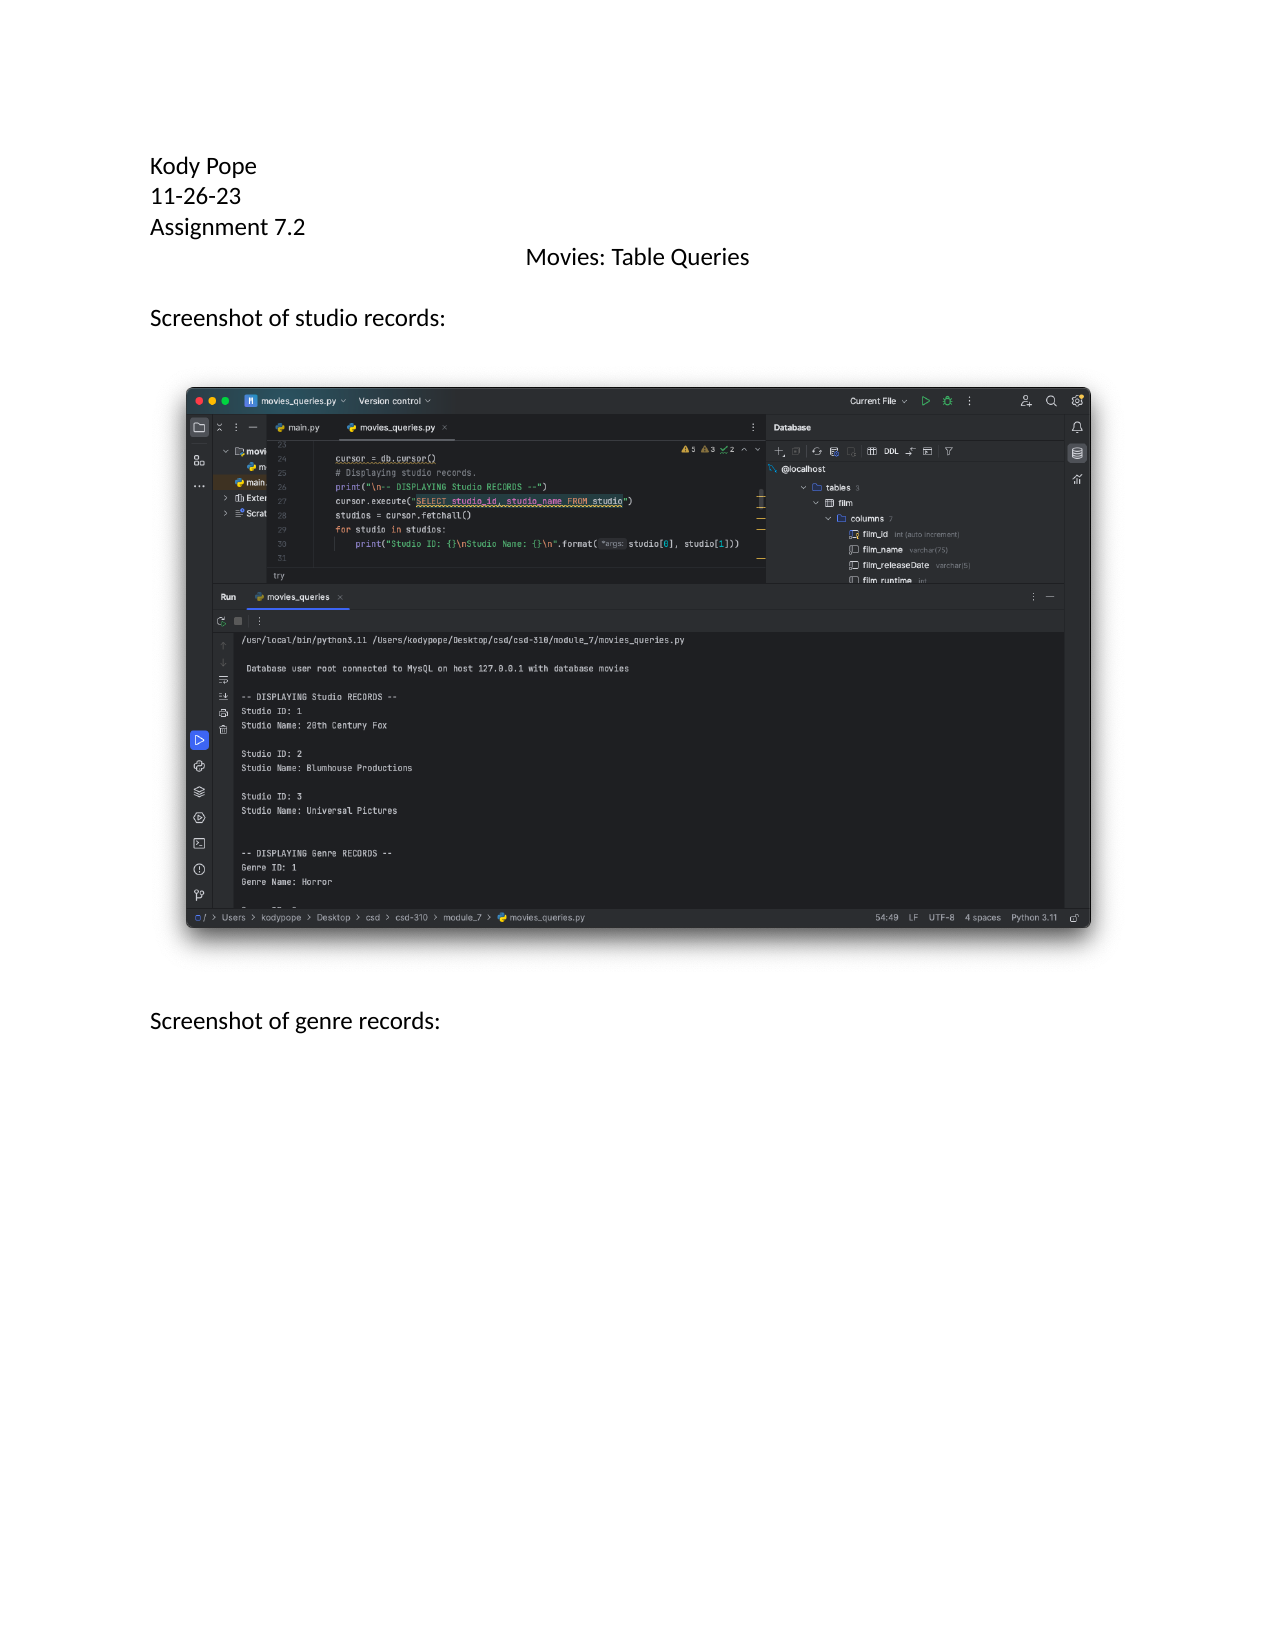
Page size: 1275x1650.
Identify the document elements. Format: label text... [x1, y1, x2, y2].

text Screenshot of genre records: [150, 1005, 1125, 1035]
picture [150, 363, 1125, 975]
text Assignment 7.2 [150, 211, 1125, 242]
text Kody Pope [150, 150, 1125, 181]
text Movies: Table Queries [150, 242, 1125, 272]
text 11-26-23 [150, 181, 1125, 211]
text Screenshot of studio records: [150, 303, 1125, 333]
